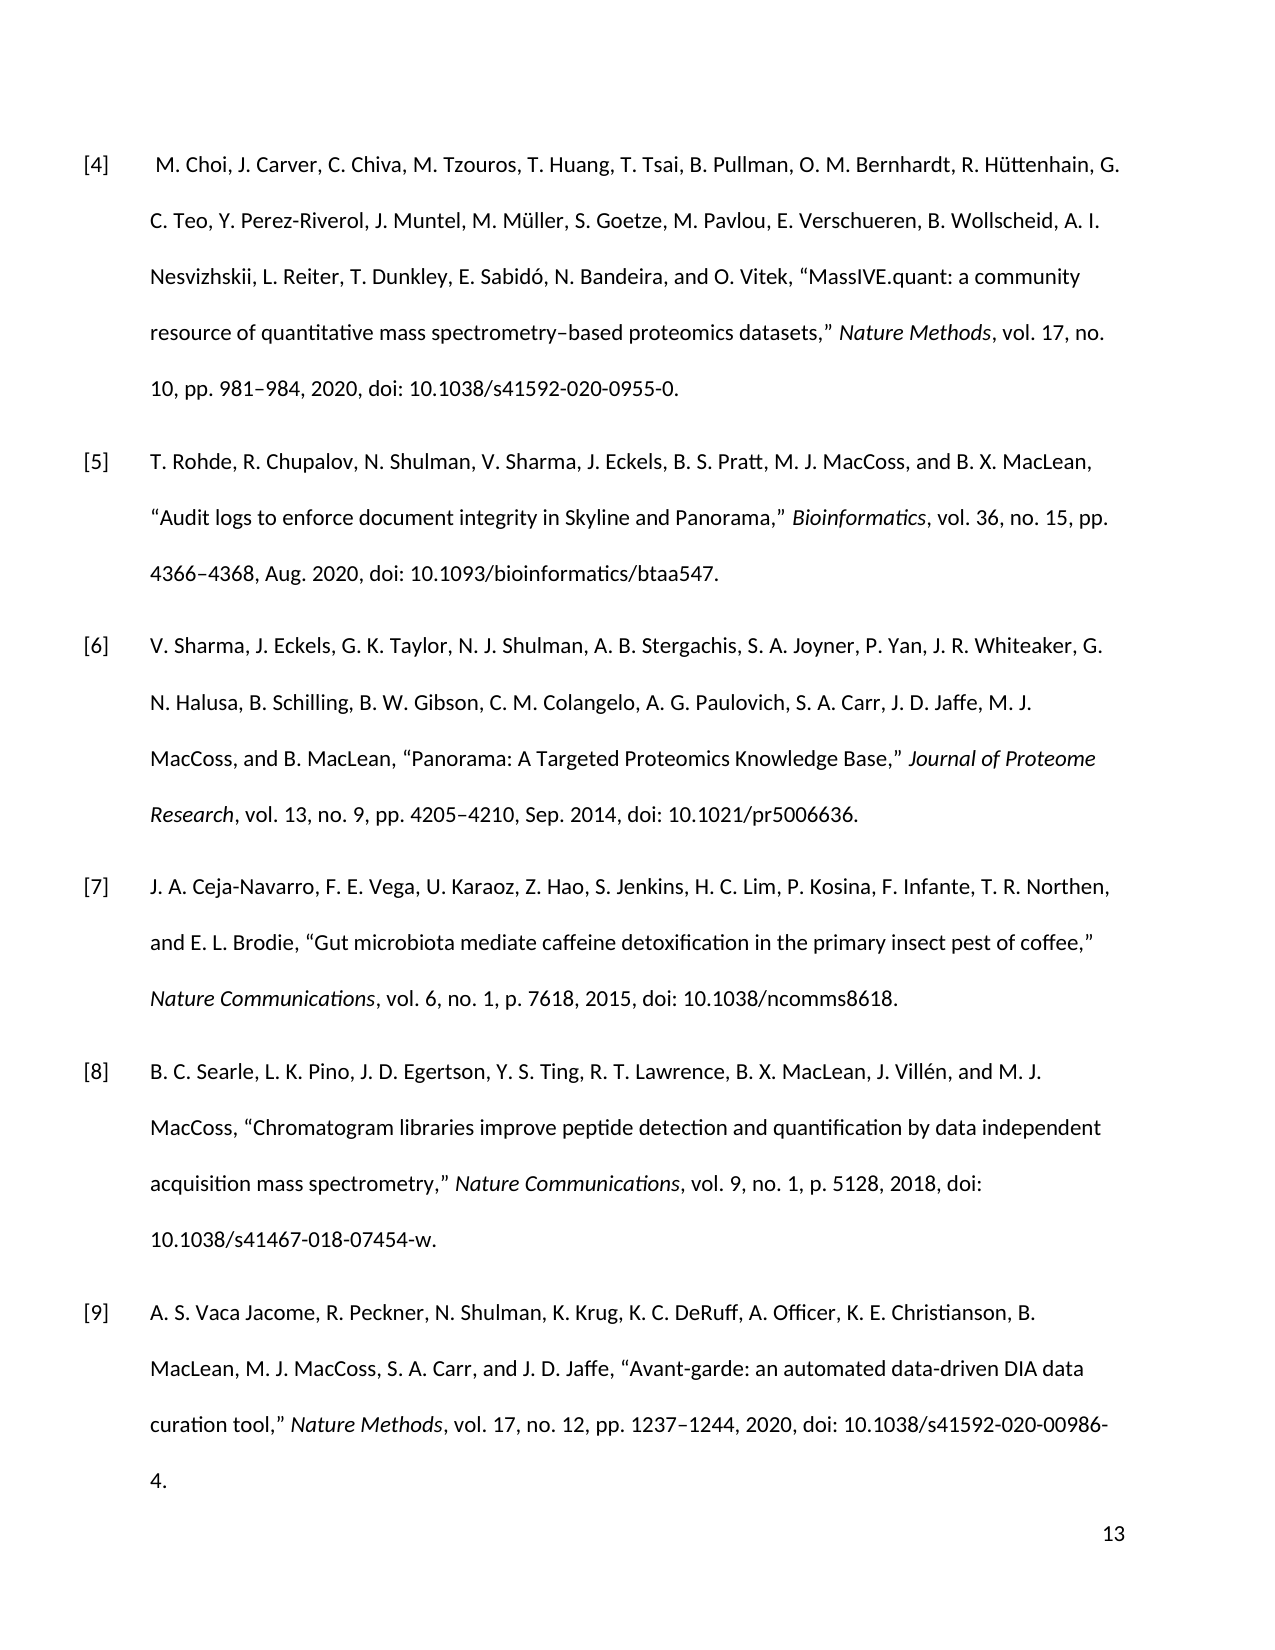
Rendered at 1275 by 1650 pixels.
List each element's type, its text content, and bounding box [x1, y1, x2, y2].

text [8] B. C. Searle, L. K. Pino, J. D. Egertson, Y. S. Ting, R. T. Lawrence, B. X. MacLean, J. Villén, and M. J. MacCoss, “Chromatogram libraries improve peptide detection and quantification by data independent acquisition mass spectrometry,” Nature Communications, vol. 9, no. 1, p. 5128, 2018, doi: 10.1038/s41467-018-07454-w. [83, 1057, 1125, 1253]
text [9] A. S. Vaca Jacome, R. Peckner, N. Shulman, K. Krug, K. C. DeRuff, A. Officer, K. E. Christianson, B. MacLean, M. J. MacCoss, S. A. Carr, and J. D. Jaffe, “Avant-garde: an automated data-driven DIA data curation tool,” Nature Methods, vol. 17, no. 12, pp. 1237–1244, 2020, doi: 10.1038/s41592-020-00986-4. [83, 1298, 1125, 1494]
text [6] V. Sharma, J. Eckels, G. K. Taylor, N. J. Shulman, A. B. Stergachis, S. A. Joyner, P. Yan, J. R. Whiteaker, G. N. Halusa, B. Schilling, B. W. Gibson, C. M. Colangelo, A. G. Paulovich, S. A. Carr, J. D. Jaffe, M. J. MacCoss, and B. MacLean, “Panorama: A Targeted Proteomics Knowledge Base,” Journal of Proteome Research, vol. 13, no. 9, pp. 4205–4210, Sep. 2014, doi: 10.1021/pr5006636. [83, 632, 1125, 828]
text [4] M. Choi, J. Carver, C. Chiva, M. Tzouros, T. Huang, T. Tsai, B. Pullman, O. M. Bernhardt, R. Hüttenhain, G. C. Teo, Y. Perez-Riverol, J. Muntel, M. Müller, S. Goetze, M. Pavlou, E. Verschueren, B. Wollscheid, A. I. Nesvizhskii, L. Reiter, T. Dunkley, E. Sabidó, N. Bandeira, and O. Vitek, “MassIVE.quant: a community resource of quantitative mass spectrometry–based proteomics datasets,” Nature Methods, vol. 17, no. 10, pp. 981–984, 2020, doi: 10.1038/s41592-020-0955-0. [83, 150, 1125, 402]
text [5] T. Rohde, R. Chupalov, N. Shulman, V. Sharma, J. Eckels, B. S. Pratt, M. J. MacCoss, and B. X. MacLean, “Audit logs to enforce document integrity in Skyline and Panorama,” Bioinformatics, vol. 36, no. 15, pp. 4366–4368, Aug. 2020, doi: 10.1093/bioinformatics/btaa547. [83, 447, 1125, 587]
text [7] J. A. Ceja-Navarro, F. E. Vega, U. Karaoz, Z. Hao, S. Jenkins, H. C. Lim, P. Kosina, F. Infante, T. R. Northen, and E. L. Brodie, “Gut microbiota mediate caffeine detoxification in the primary insect pest of coffee,” Nature Communications, vol. 6, no. 1, p. 7618, 2015, doi: 10.1038/ncomms8618. [83, 872, 1125, 1013]
